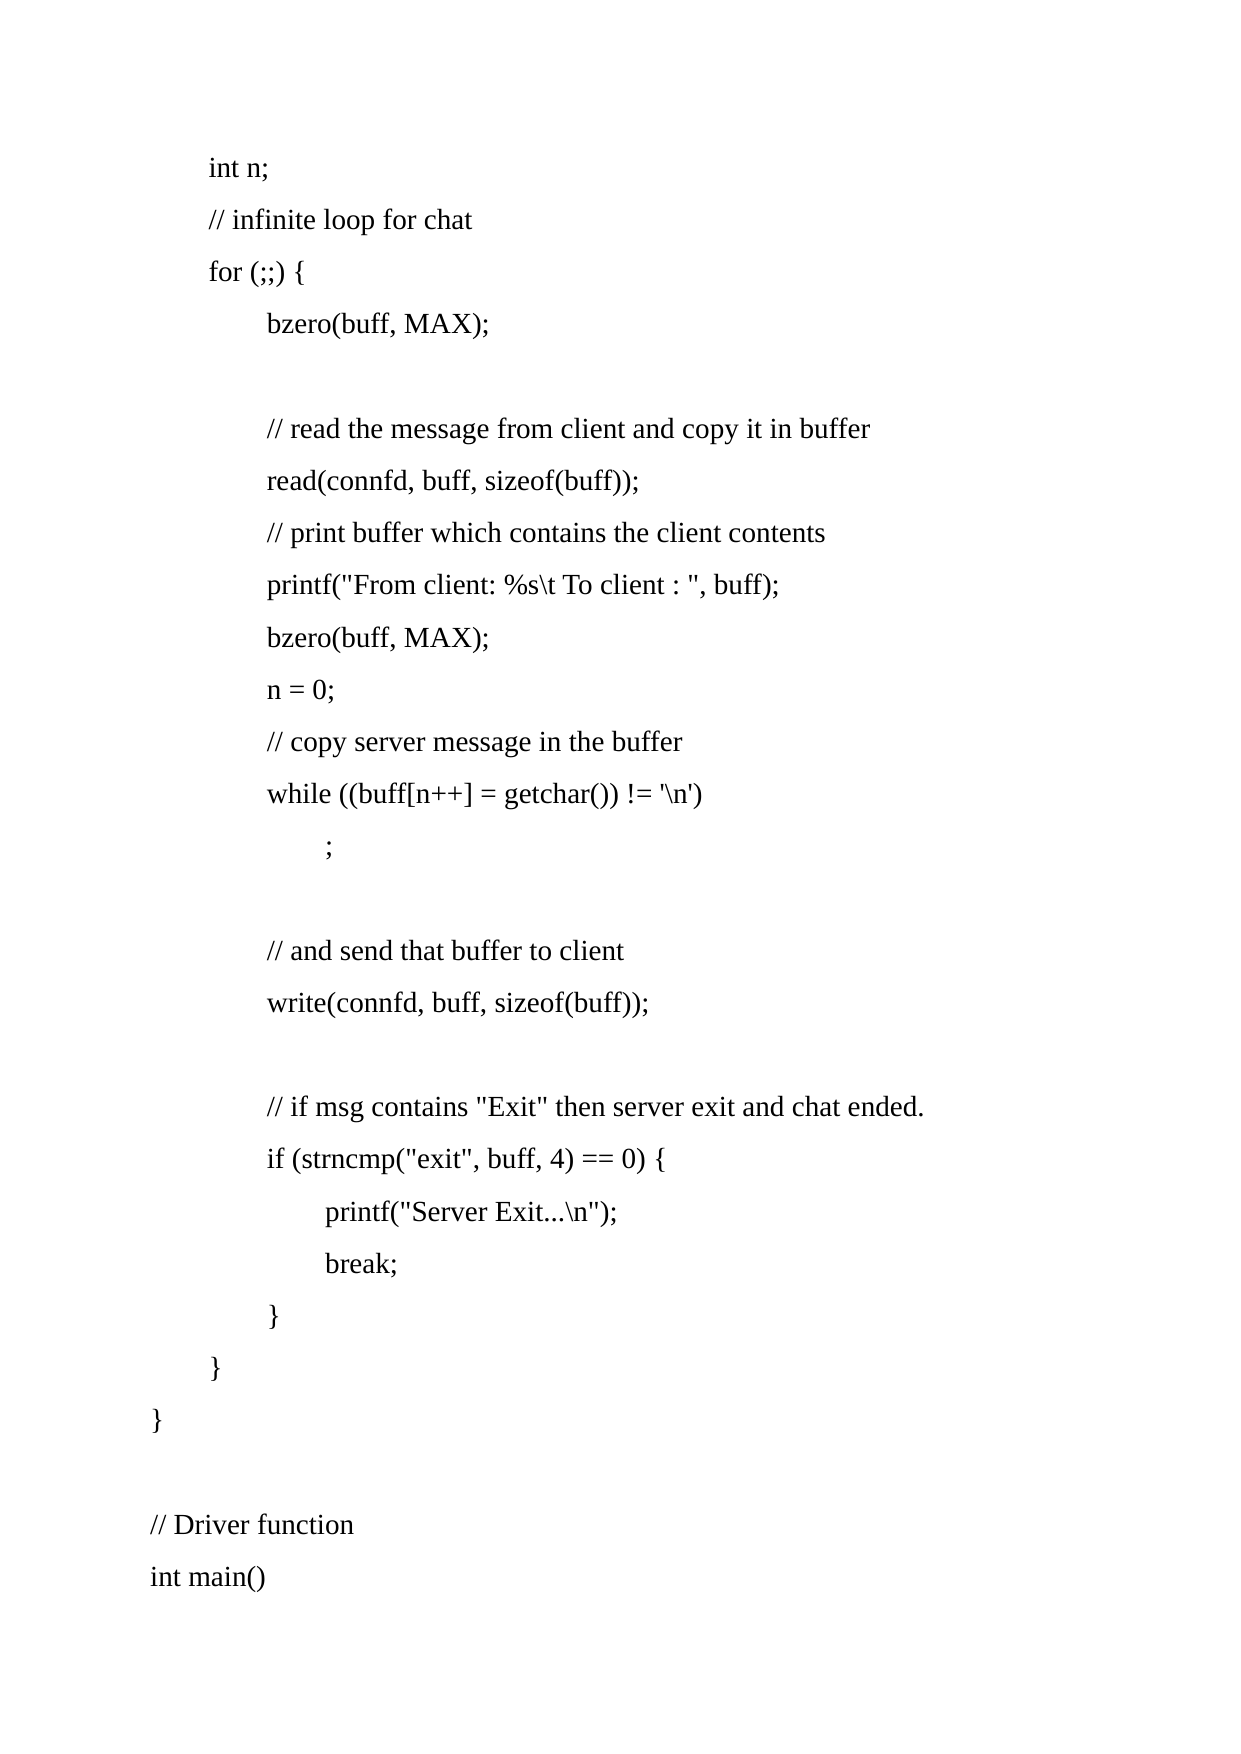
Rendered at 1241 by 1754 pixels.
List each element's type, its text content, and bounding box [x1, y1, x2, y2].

text bzero(buff, MAX); [150, 620, 1090, 653]
text if (strncmp("exit", buff, 4) == 0) { [150, 1142, 1090, 1175]
text // infinite loop for chat [150, 202, 1090, 236]
text // if msg contains "Exit" then server exit and chat ended. [150, 1089, 1090, 1123]
text ; [150, 828, 1090, 862]
text write(connfd, buff, sizeof(buff)); [150, 985, 1090, 1018]
text } [150, 1350, 1090, 1384]
text int n; [150, 150, 1090, 183]
text // print buffer which contains the client contents [150, 515, 1090, 549]
text printf("From client: %s\t To client : ", buff); [150, 567, 1090, 601]
text int main() [150, 1559, 1090, 1593]
text while ((buff[n++] = getchar()) != '\n') [150, 776, 1090, 810]
text } [150, 1298, 1090, 1332]
text // read the message from client and copy it in buffer [150, 411, 1090, 444]
text n = 0; [150, 672, 1090, 705]
text bzero(buff, MAX); [150, 307, 1090, 340]
text read(connfd, buff, sizeof(buff)); [150, 463, 1090, 497]
text break; [150, 1246, 1090, 1279]
text // copy server message in the buffer [150, 724, 1090, 758]
text for (;;) { [150, 254, 1090, 288]
text // and send that buffer to client [150, 933, 1090, 966]
text // Driver function [150, 1507, 1090, 1540]
text } [150, 1402, 1090, 1436]
text printf("Server Exit...\n"); [150, 1194, 1090, 1227]
